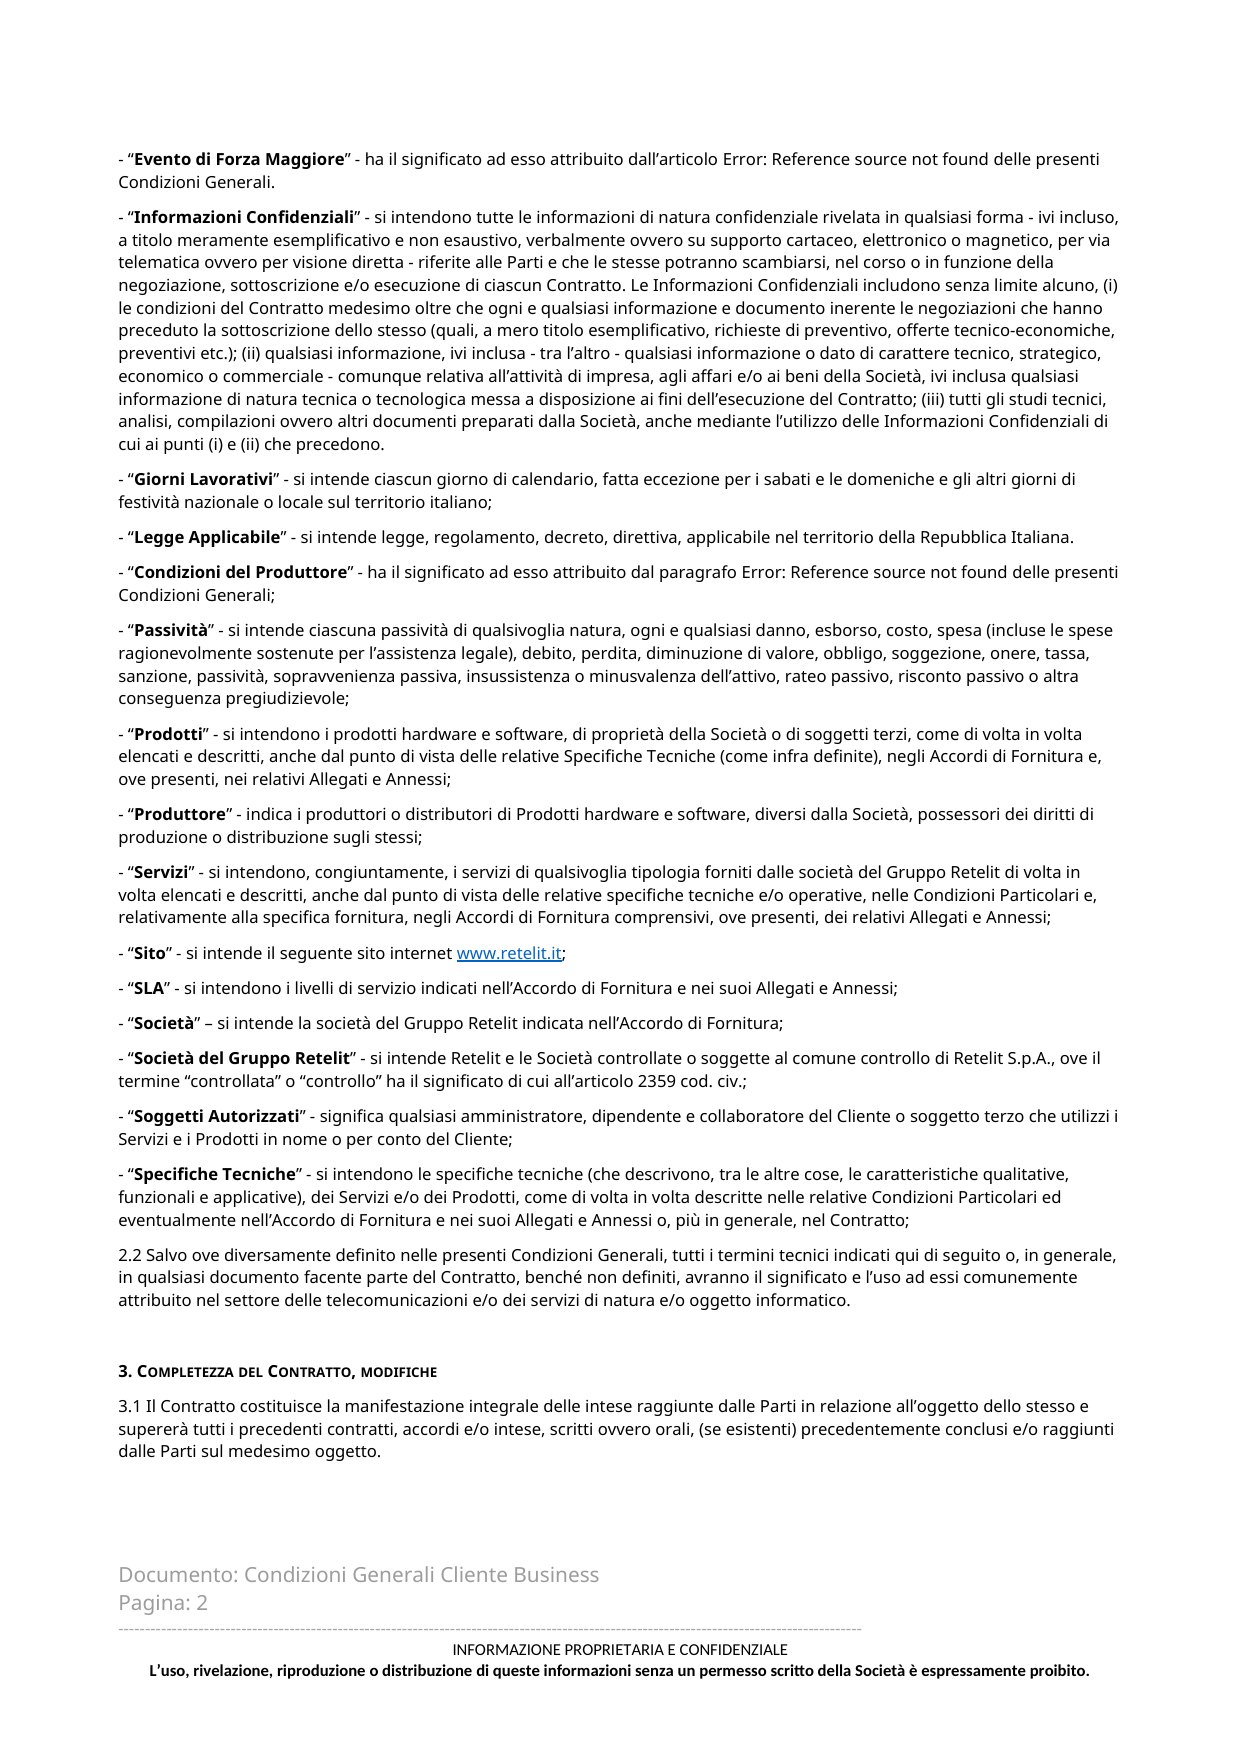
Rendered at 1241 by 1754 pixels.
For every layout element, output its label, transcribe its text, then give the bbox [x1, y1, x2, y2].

text - “Produttore” - indica i produttori o distributori di Prodotti hardware e software, diversi dalla Società, possessori dei diritti di produzione o distribuzione sugli stessi; [118, 803, 1122, 848]
text - “Società del Gruppo Retelit” - si intende Retelit e le Società controllate o soggette al comune controllo di Retelit S.p.A., ove il termine “controllata” o “controllo” ha il significato di cui all’articolo 2359 cod. civ.; [118, 1047, 1122, 1092]
text - “SLA” - si intendono i livelli di servizio indicati nell’Accordo di Fornitura e nei suoi Allegati e Annessi; [118, 977, 1122, 999]
text - “Sito” - si intende il seguente sito internet www.retelit.it; [118, 941, 1122, 964]
text - “Prodotti” - si intendono i prodotti hardware e software, di proprietà della Società o di soggetti terzi, come di volta in volta elencati e descritti, anche dal punto di vista delle relative Specifiche Tecniche (come infra definite), negli Accordi di Fornitura e, ove presenti, nei relativi Allegati e Annessi; [118, 722, 1122, 790]
text - “Giorni Lavorativi” - si intende ciascun giorno di calendario, fatta eccezione per i sabati e le domeniche e gli altri giorni di festività nazionale o locale sul territorio italiano; [118, 468, 1122, 513]
text - “Legge Applicabile” - si intende legge, regolamento, decreto, direttiva, applicabile nel territorio della Repubblica Italiana. [118, 526, 1122, 548]
text - “Informazioni Confidenziali” - si intendono tutte le informazioni di natura confidenziale rivelata in qualsiasi forma - ivi incluso, a titolo meramente esemplificativo e non esaustivo, verbalmente ovvero su supporto cartaceo, elettronico o magnetico, per via telematica ovvero per visione diretta - riferite alle Parti e che le stesse potranno scambiarsi, nel corso o in funzione della negoziazione, sottoscrizione e/o esecuzione di ciascun Contratto. Le Informazioni Confidenziali includono senza limite alcuno, (i) le condizioni del Contratto medesimo oltre che ogni e qualsiasi informazione e documento inerente le negoziazioni che hanno preceduto la sottoscrizione dello stesso (quali, a mero titolo esemplificativo, richieste di preventivo, offerte tecnico-economiche, preventivi etc.); (ii) qualsiasi informazione, ivi inclusa - tra l’altro - qualsiasi informazione o dato di carattere tecnico, strategico, economico o commerciale - comunque relativa all’attività di impresa, agli affari e/o ai beni della Società, ivi inclusa qualsiasi informazione di natura tecnica o tecnologica messa a disposizione ai fini dell’esecuzione del Contratto; (iii) tutti gli studi tecnici, analisi, compilazioni ovvero altri documenti preparati dalla Società, anche mediante l’utilizzo delle Informazioni Confidenziali di cui ai punti (i) e (ii) che precedono. [118, 206, 1122, 455]
text 3. Completezza del Contratto, modifiche [118, 1359, 1122, 1382]
text - “Passività” - si intende ciascuna passività di qualsivoglia natura, ogni e qualsiasi danno, esborso, costo, spesa (incluse le spese ragionevolmente sostenute per l’assistenza legale), debito, perdita, diminuzione di valore, obbligo, soggezione, onere, tassa, sanzione, passività, sopravvenienza passiva, insussistenza o minusvalenza dell’attivo, rateo passivo, risconto passivo o altra conseguenza pregiudizievole; [118, 619, 1122, 710]
text - “Soggetti Autorizzati” - significa qualsiasi amministratore, dipendente e collaboratore del Cliente o soggetto terzo che utilizzi i Servizi e i Prodotti in nome o per conto del Cliente; [118, 1105, 1122, 1150]
text - “Servizi” - si intendono, congiuntamente, i servizi di qualsivoglia tipologia forniti dalle società del Gruppo Retelit di volta in volta elencati e descritti, anche dal punto di vista delle relative specifiche tecniche e/o operative, nelle Condizioni Particolari e, relativamente alla specifica fornitura, negli Accordi di Fornitura comprensivi, ove presenti, dei relativi Allegati e Annessi; [118, 861, 1122, 929]
text 3.1 Il Contratto costituisce la manifestazione integrale delle intese raggiunte dalle Parti in relazione all’oggetto dello stesso e supererà tutti i precedenti contratti, accordi e/o intese, scritti ovvero orali, (se esistenti) precedentemente conclusi e/o raggiunti dalle Parti sul medesimo oggetto. [118, 1394, 1122, 1463]
text 2.2 Salvo ove diversamente definito nelle presenti Condizioni Generali, tutti i termini tecnici indicati qui di seguito o, in generale, in qualsiasi documento facente parte del Contratto, benché non definiti, avranno il significato e l’uso ad essi comunemente attribuito nel settore delle telecomunicazioni e/o dei servizi di natura e/o oggetto informatico. [118, 1243, 1122, 1312]
text - “Società” – si intende la società del Gruppo Retelit indicata nell’Accordo di Fornitura; [118, 1012, 1122, 1034]
text - “Specifiche Tecniche” - si intendono le specifiche tecniche (che descrivono, tra le altre cose, le caratteristiche qualitative, funzionali e applicative), dei Servizi e/o dei Prodotti, come di volta in volta descritte nelle relative Condizioni Particolari ed eventualmente nell’Accordo di Fornitura e nei suoi Allegati e Annessi o, più in generale, nel Contratto; [118, 1163, 1122, 1231]
